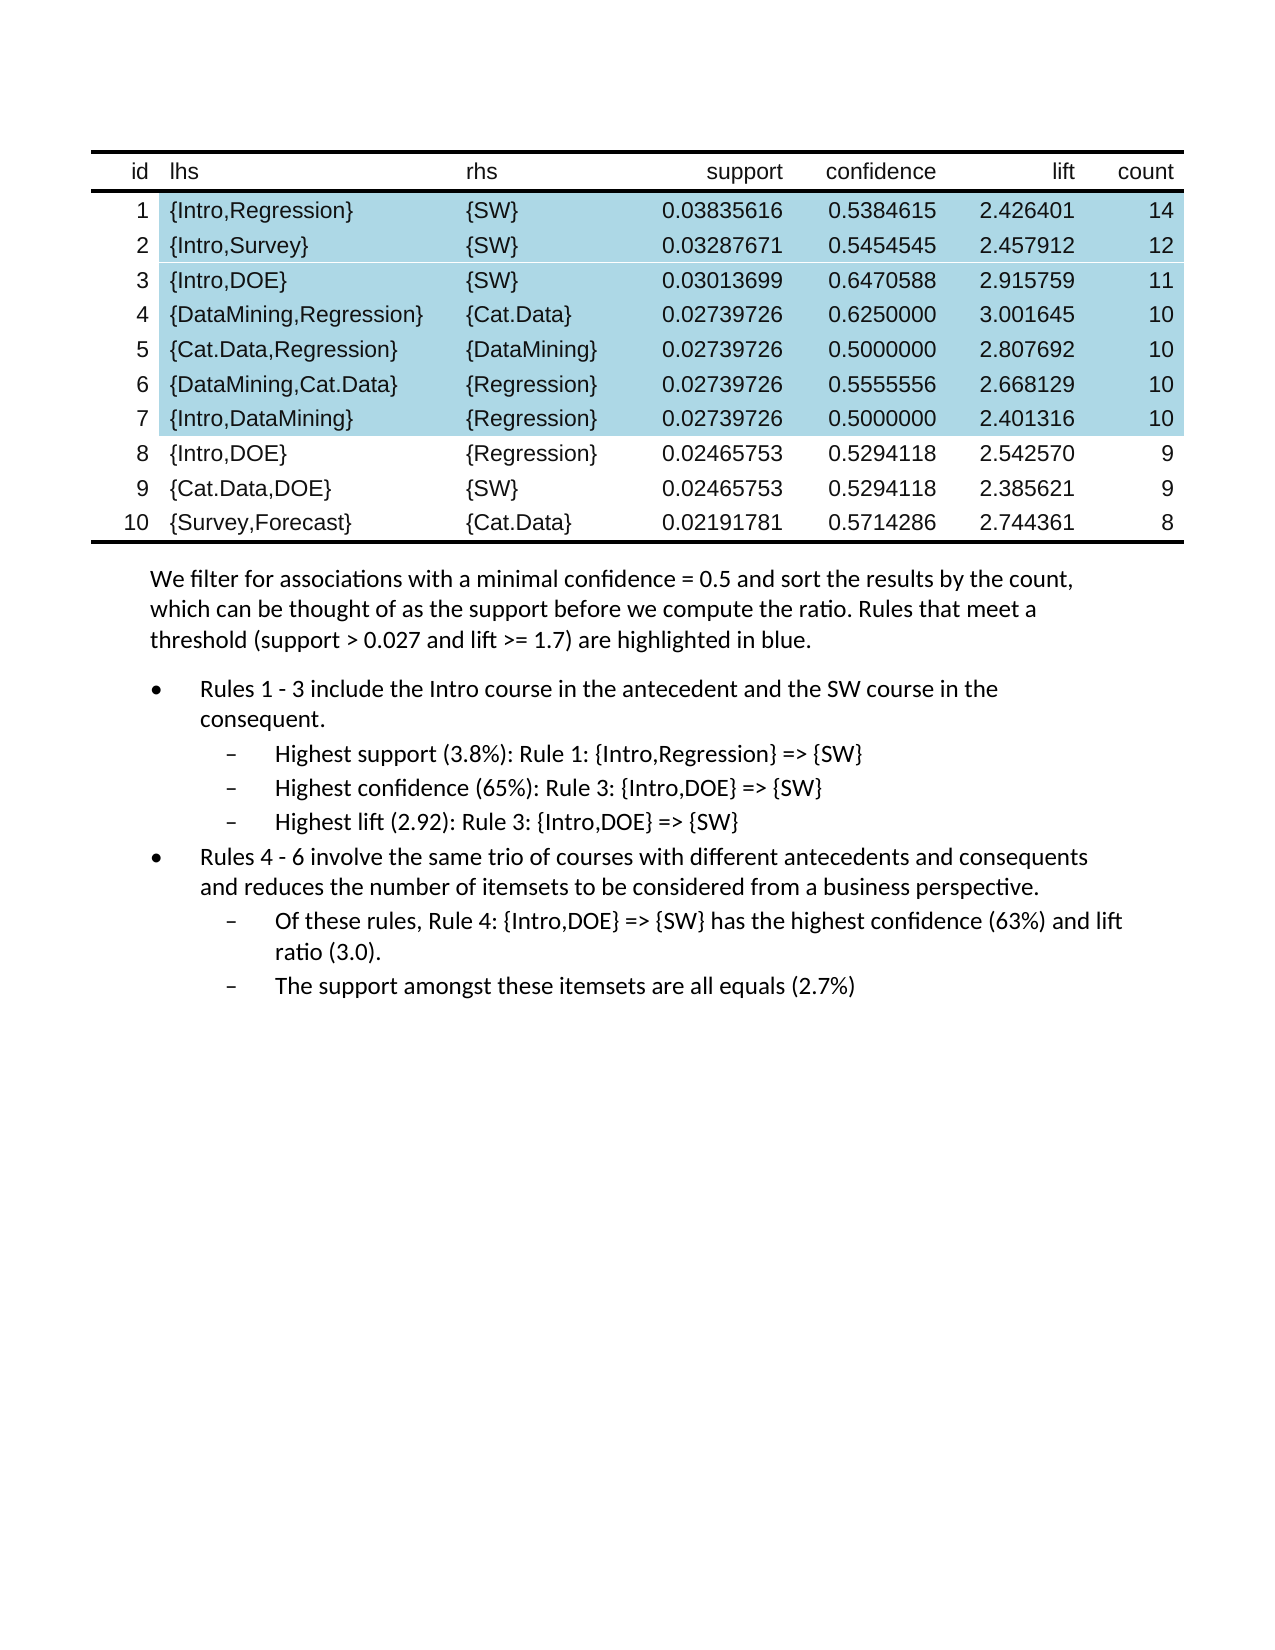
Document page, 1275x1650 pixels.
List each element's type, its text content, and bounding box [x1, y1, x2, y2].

table_cell 0.5000000 [793, 332, 947, 366]
table_header id [91, 154, 159, 189]
table_cell {Cat.Data} [455, 505, 629, 540]
table_cell 10 [1085, 401, 1184, 436]
table_cell 2.385621 [947, 471, 1085, 505]
table_cell 3.001645 [947, 297, 1085, 332]
table_cell {Regression} [455, 436, 629, 471]
table_cell 0.5000000 [793, 401, 947, 436]
table_cell 2.807692 [947, 332, 1085, 366]
table_cell 0.03287671 [629, 228, 793, 262]
list Highest confidence (65%): Rule 3: {Intro,DOE} => {SW} [225, 772, 1125, 803]
table_cell {Intro,Survey} [159, 228, 455, 262]
table_cell 2.744361 [947, 505, 1085, 540]
table_cell 8 [91, 436, 159, 471]
table_cell 2.401316 [947, 401, 1085, 436]
table_cell 0.02465753 [629, 471, 793, 505]
table_cell {SW} [455, 263, 629, 297]
table_cell 10 [1085, 332, 1184, 366]
table_cell 0.5384615 [793, 193, 947, 228]
table_cell 0.6470588 [793, 263, 947, 297]
table_cell 3 [91, 263, 159, 297]
table_cell {Regression} [455, 401, 629, 436]
table_cell 0.5294118 [793, 436, 947, 471]
list Of these rules, Rule 4: {Intro,DOE} => {SW} has the highest confidence (63%) and lift ratio (3.0). [225, 906, 1125, 967]
table_cell 9 [1085, 471, 1184, 505]
table_cell 6 [91, 366, 159, 401]
table_cell 14 [1085, 193, 1184, 228]
table_cell 2.542570 [947, 436, 1085, 471]
table_cell 0.02739726 [629, 297, 793, 332]
table_cell 0.03013699 [629, 263, 793, 297]
table_cell 0.02739726 [629, 366, 793, 401]
table_header confidence [793, 154, 947, 189]
table_cell 0.02465753 [629, 436, 793, 471]
list Rules 4 - 6 involve the same trio of courses with different antecedents and consequents and reduces the number of itemsets to be considered from a business perspective. [150, 841, 1125, 902]
table_cell 1 [91, 193, 159, 228]
table_header lift [947, 154, 1085, 189]
table_cell 11 [1085, 263, 1184, 297]
table_cell 8 [1085, 505, 1184, 540]
table_cell {SW} [455, 471, 629, 505]
table_cell {DataMining,Regression} [159, 297, 455, 332]
table_cell 2.426401 [947, 193, 1085, 228]
table_cell {Intro,DOE} [159, 263, 455, 297]
table_cell {SW} [455, 193, 629, 228]
table_cell 2.915759 [947, 263, 1085, 297]
table_cell 9 [91, 471, 159, 505]
list Highest lift (2.92): Rule 3: {Intro,DOE} => {SW} [225, 806, 1125, 837]
table_cell {Cat.Data} [455, 297, 629, 332]
table_cell 12 [1085, 228, 1184, 262]
table_cell 0.02739726 [629, 401, 793, 436]
table_header lhs [159, 154, 455, 189]
table_cell 5 [91, 332, 159, 366]
table_cell 10 [91, 505, 159, 540]
table_cell 0.5714286 [793, 505, 947, 540]
list Highest support (3.8%): Rule 1: {Intro,Regression} => {SW} [225, 738, 1125, 768]
table_cell {Intro,Regression} [159, 193, 455, 228]
table_cell 0.03835616 [629, 193, 793, 228]
table_cell 0.02739726 [629, 332, 793, 366]
table_cell {Cat.Data,Regression} [159, 332, 455, 366]
table_cell 0.6250000 [793, 297, 947, 332]
table_cell {SW} [455, 228, 629, 262]
table_cell {Intro,DOE} [159, 436, 455, 471]
table_header support [629, 154, 793, 189]
table_cell 0.02191781 [629, 505, 793, 540]
table_cell 7 [91, 401, 159, 436]
table_cell 2 [91, 228, 159, 262]
list Rules 1 - 3 include the Intro course in the antecedent and the SW course in the consequent. [150, 673, 1125, 734]
list The support amongst these itemsets are all equals (2.7%) [225, 970, 1125, 1001]
table_cell {DataMining} [455, 332, 629, 366]
table_cell 0.5454545 [793, 228, 947, 262]
table_cell 0.5555556 [793, 366, 947, 401]
table_cell {DataMining,Cat.Data} [159, 366, 455, 401]
table_cell 2.457912 [947, 228, 1085, 262]
table_cell {Intro,DataMining} [159, 401, 455, 436]
table_cell 0.5294118 [793, 471, 947, 505]
table_cell {Cat.Data,DOE} [159, 471, 455, 505]
table_cell {Survey,Forecast} [159, 505, 455, 540]
table_cell 4 [91, 297, 159, 332]
table_cell {Regression} [455, 366, 629, 401]
table_cell 9 [1085, 436, 1184, 471]
table_cell 10 [1085, 366, 1184, 401]
table_header count [1085, 154, 1184, 189]
table_cell 2.668129 [947, 366, 1085, 401]
table_header rhs [455, 154, 629, 189]
table_cell 10 [1085, 297, 1184, 332]
text We filter for associations with a minimal confidence = 0.5 and sort the results by the count, which can be thought of as the support before we compute the ratio. Rules that meet a threshold (support > 0.027 and lift >= 1.7) are highlighted in blue. [150, 563, 1125, 654]
